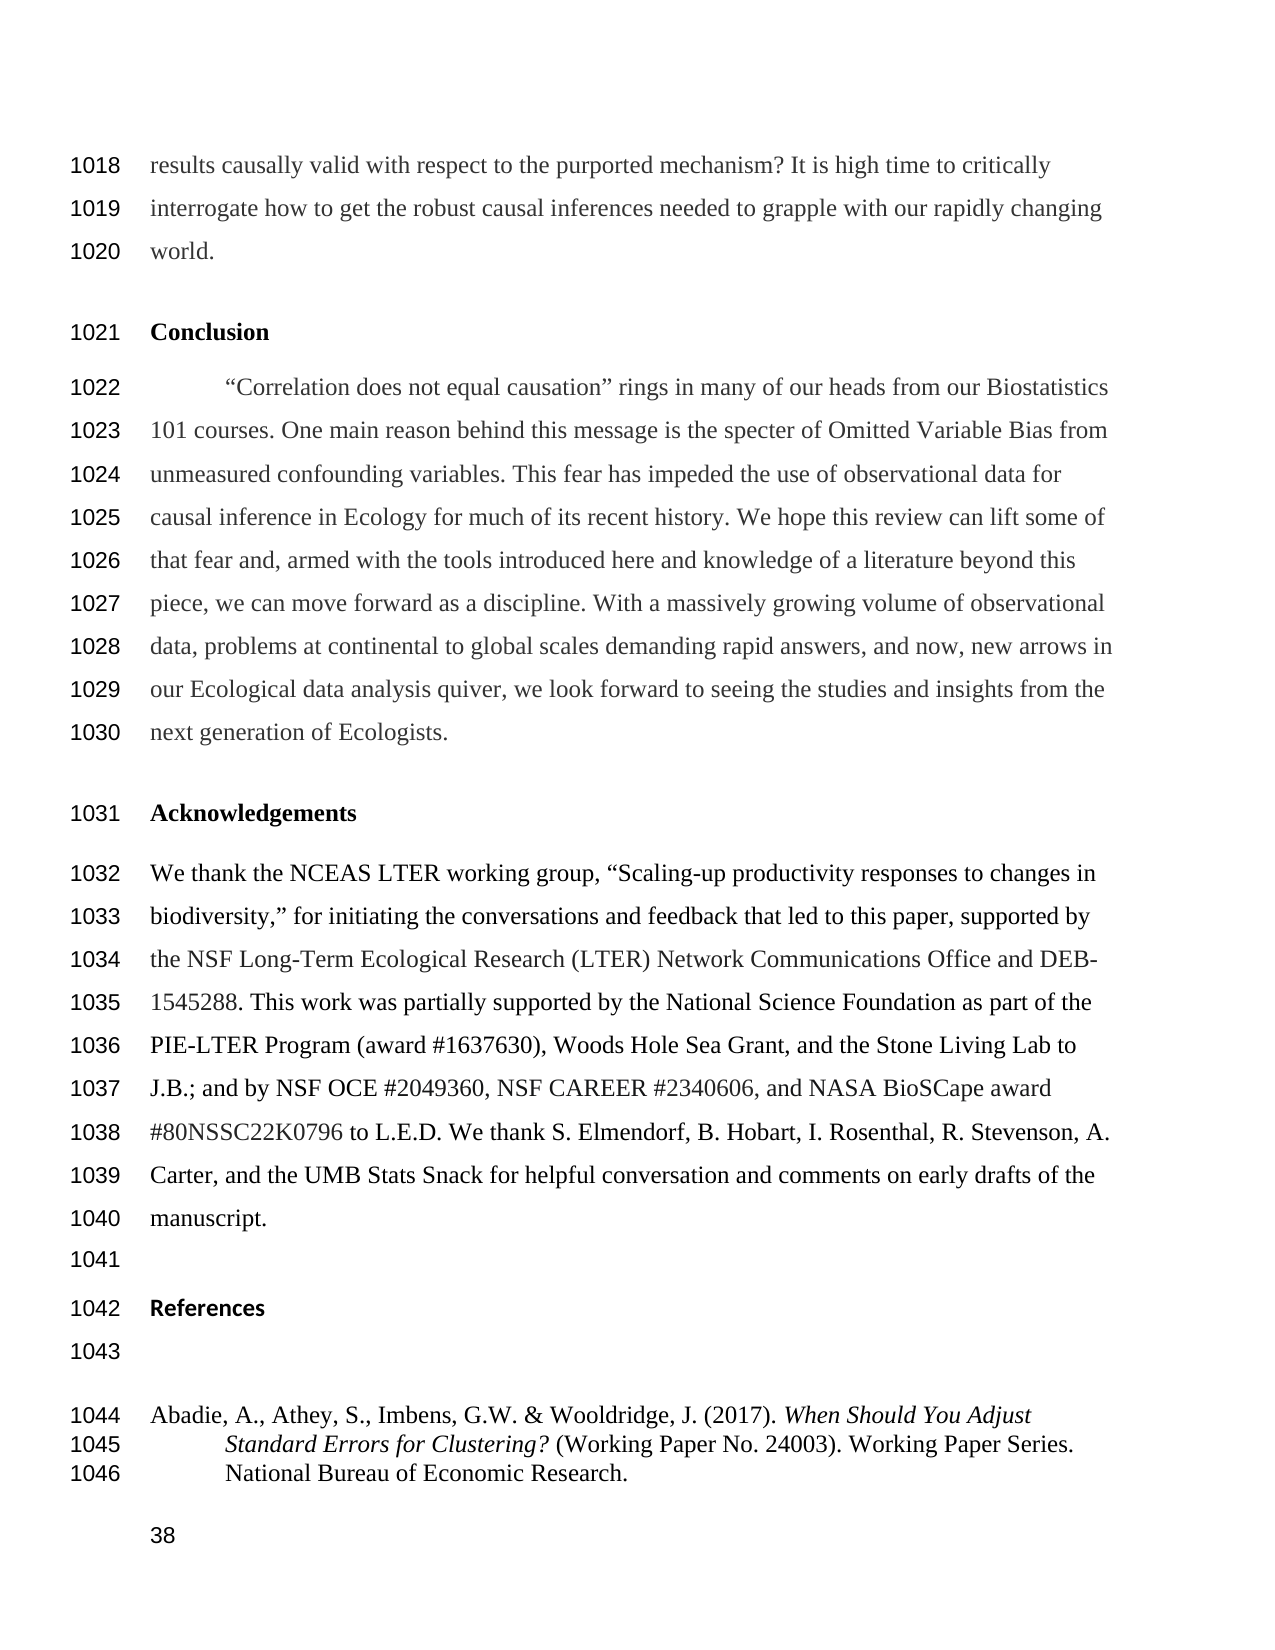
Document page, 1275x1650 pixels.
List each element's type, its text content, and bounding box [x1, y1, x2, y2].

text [150, 150, 1125, 265]
text References [150, 1292, 1125, 1322]
subtitle Conclusion [150, 317, 1125, 346]
subtitle Acknowledgements [150, 798, 1125, 827]
text We thank the NCEAS LTER working group, “Scaling-up productivity responses to changes in biodiversity,” for initiating the conversations and feedback that led to this paper, supported by the NSF Long-Term Ecological Research (LTER) Network Communications Office and DEB-1545288. This work was partially supported by the National Science Foundation as part of the PIE-LTER Program (award #1637630), Woods Hole Sea Grant, and the Stone Living Lab to J.B.; and by NSF OCE #2049360, NSF CAREER #2340606, and NASA BioSCape award #80NSSC22K0796 to L.E.D. We thank S. Elmendorf, B. Hobart, I. Rosenthal, R. Stevenson, A. Carter, and the UMB Stats Snack for helpful conversation and comments on early drafts of the manuscript. [150, 858, 1125, 1232]
text “Correlation does not equal causation” rings in many of our heads from our Biostatistics 101 courses. One main reason behind this message is the specter of Omitted Variable Bias from unmeasured confounding variables. This fear has impeded the use of observational data for causal inference in Ecology for much of its recent history. We hope this review can lift some of that fear and, armed with the tools introduced here and knowledge of a literature beyond this piece, we can move forward as a discipline. With a massively growing volume of observational data, problems at continental to global scales demanding rapid answers, and now, new arrows in our Ecological data analysis quiver, we look forward to seeing the studies and insights from the next generation of Ecologists. [150, 372, 1125, 746]
text Abadie, A., Athey, S., Imbens, G.W. & Wooldridge, J. (2017). When Should You Adjust Standard Errors for Clustering? (Working Paper No. 24003). Working Paper Series. National Bureau of Economic Research. [150, 1400, 1125, 1486]
